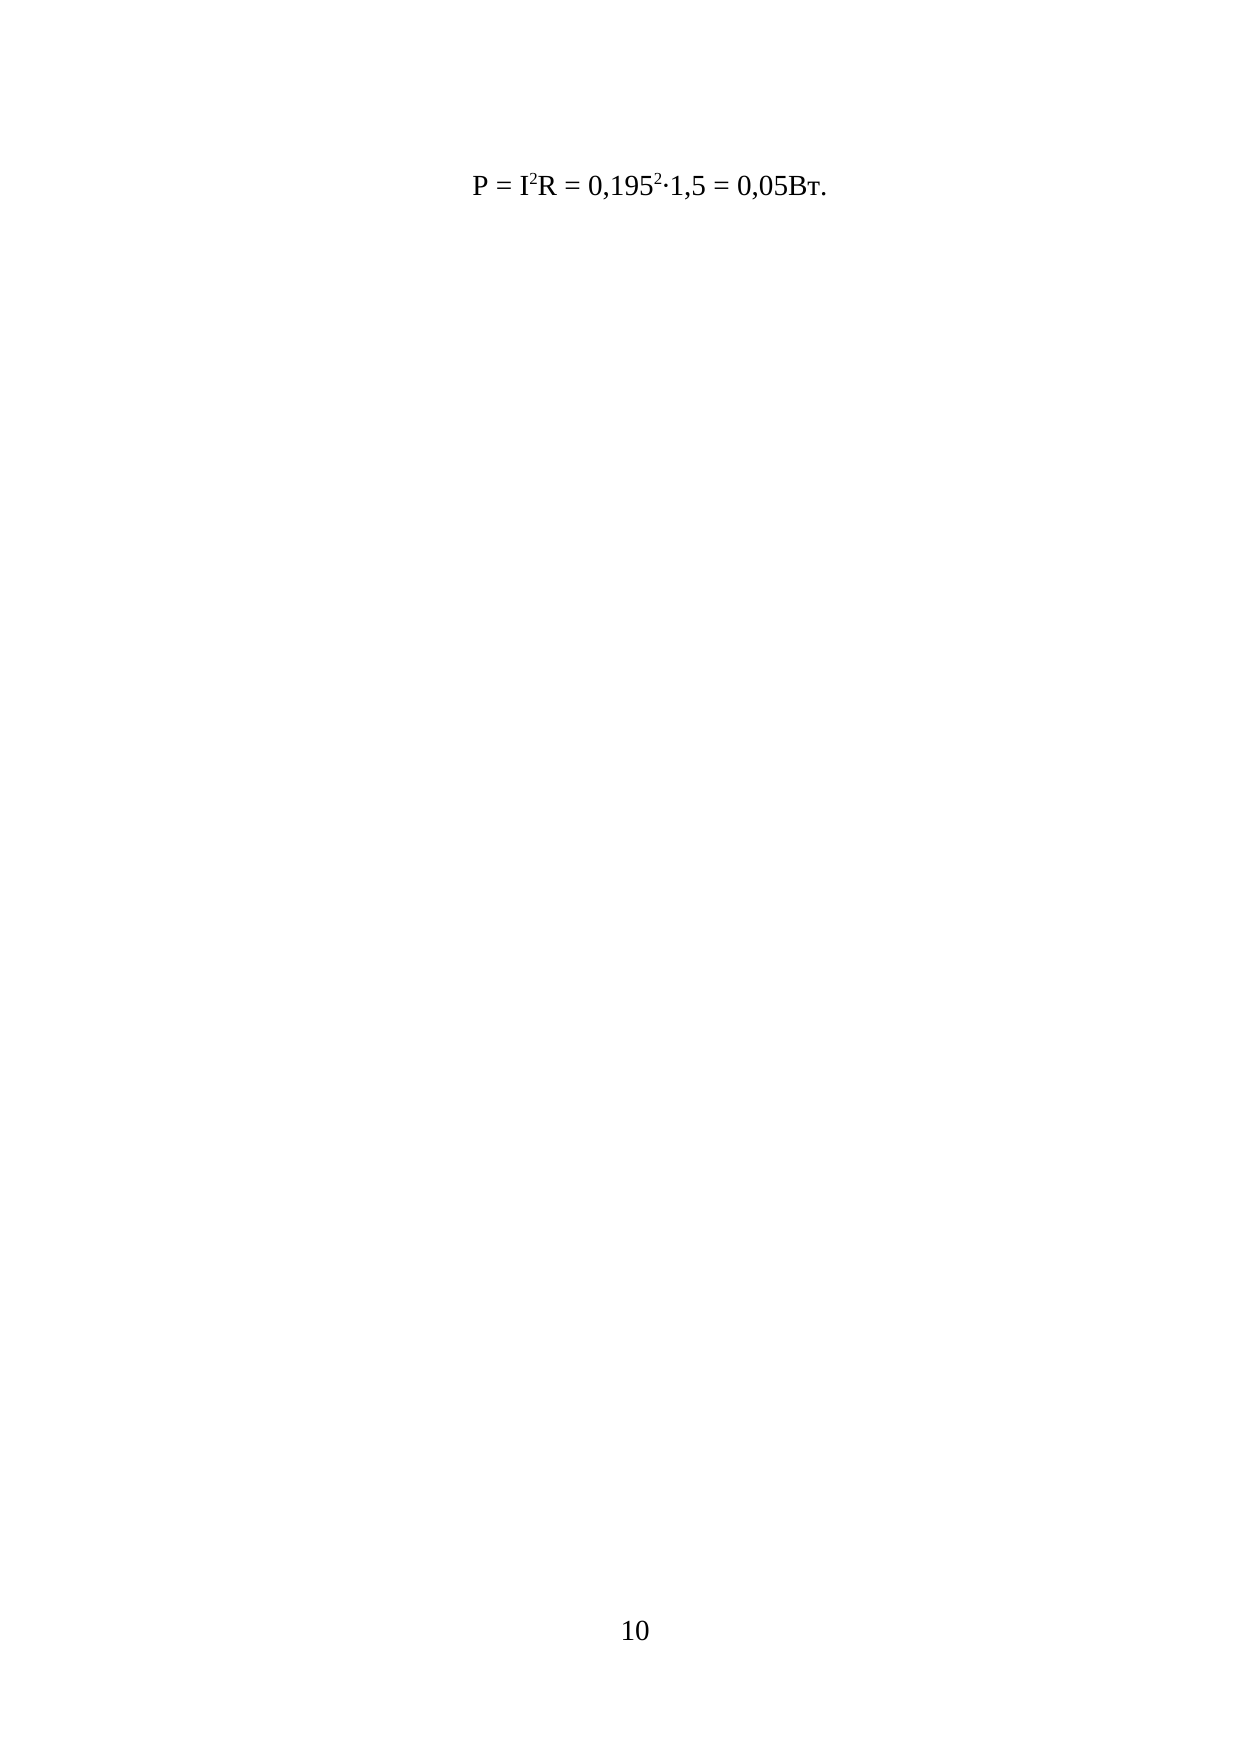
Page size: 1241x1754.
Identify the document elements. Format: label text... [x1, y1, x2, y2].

text P = I2R = 0,1952∙1,5 = 0,05Вт. [148, 168, 1152, 202]
